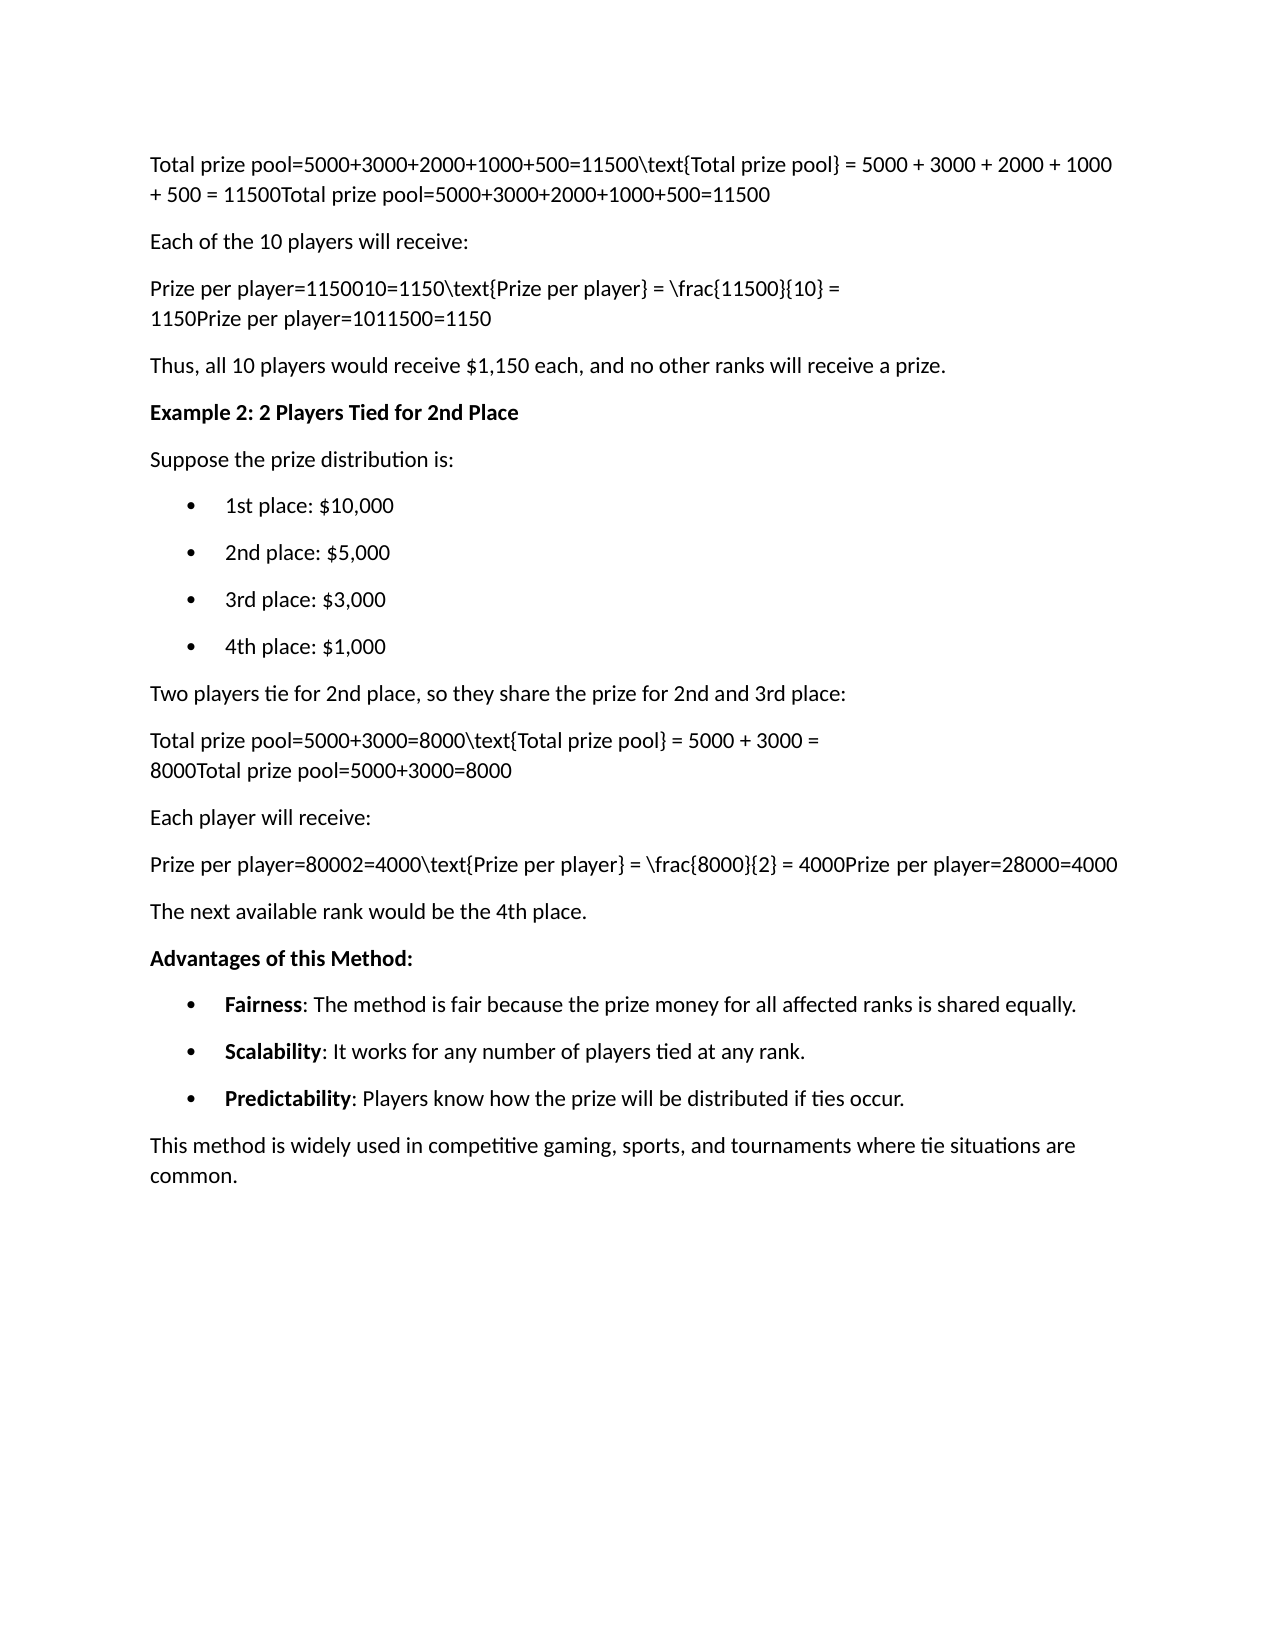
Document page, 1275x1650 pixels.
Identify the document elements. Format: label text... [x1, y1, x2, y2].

text Each of the 10 players will receive: [150, 227, 1125, 255]
text Example 2: 2 Players Tied for 2nd Place [150, 398, 1125, 426]
text Each player will receive: [150, 803, 1125, 831]
text Suppose the prize distribution is: [150, 445, 1125, 473]
text Thus, all 10 players would receive $1,150 each, and no other ranks will receive a prize. [150, 351, 1125, 379]
text This method is widely used in competitive gaming, sports, and tournaments where tie situations are common. [150, 1131, 1125, 1189]
text Total prize pool=5000+3000+2000+1000+500=11500\text{Total prize pool} = 5000 + 3000 + 2000 + 1000 + 500 = 11500Total prize pool=5000+3000+2000+1000+500=11500 [150, 150, 1125, 208]
text Prize per player=1150010=1150\text{Prize per player} = \frac{11500}{10} = 1150Prize per player=1011500​=1150 [150, 274, 1125, 332]
list 2nd place: $5,000 [187, 538, 1125, 567]
list Scalability: It works for any number of players tied at any rank. [187, 1037, 1125, 1066]
text Two players tie for 2nd place, so they share the prize for 2nd and 3rd place: [150, 679, 1125, 707]
text Advantages of this Method: [150, 944, 1125, 972]
text Prize per player=80002=4000\text{Prize per player} = \frac{8000}{2} = 4000Prize per player=28000​=4000 [150, 850, 1125, 878]
list Predictability: Players know how the prize will be distributed if ties occur. [187, 1084, 1125, 1112]
list 3rd place: $3,000 [187, 585, 1125, 613]
text Total prize pool=5000+3000=8000\text{Total prize pool} = 5000 + 3000 = 8000Total prize pool=5000+3000=8000 [150, 726, 1125, 784]
text The next available rank would be the 4th place. [150, 897, 1125, 925]
list 4th place: $1,000 [187, 632, 1125, 660]
list 1st place: $10,000 [187, 492, 1125, 520]
list Fairness: The method is fair because the prize money for all affected ranks is shared equally. [187, 991, 1125, 1019]
